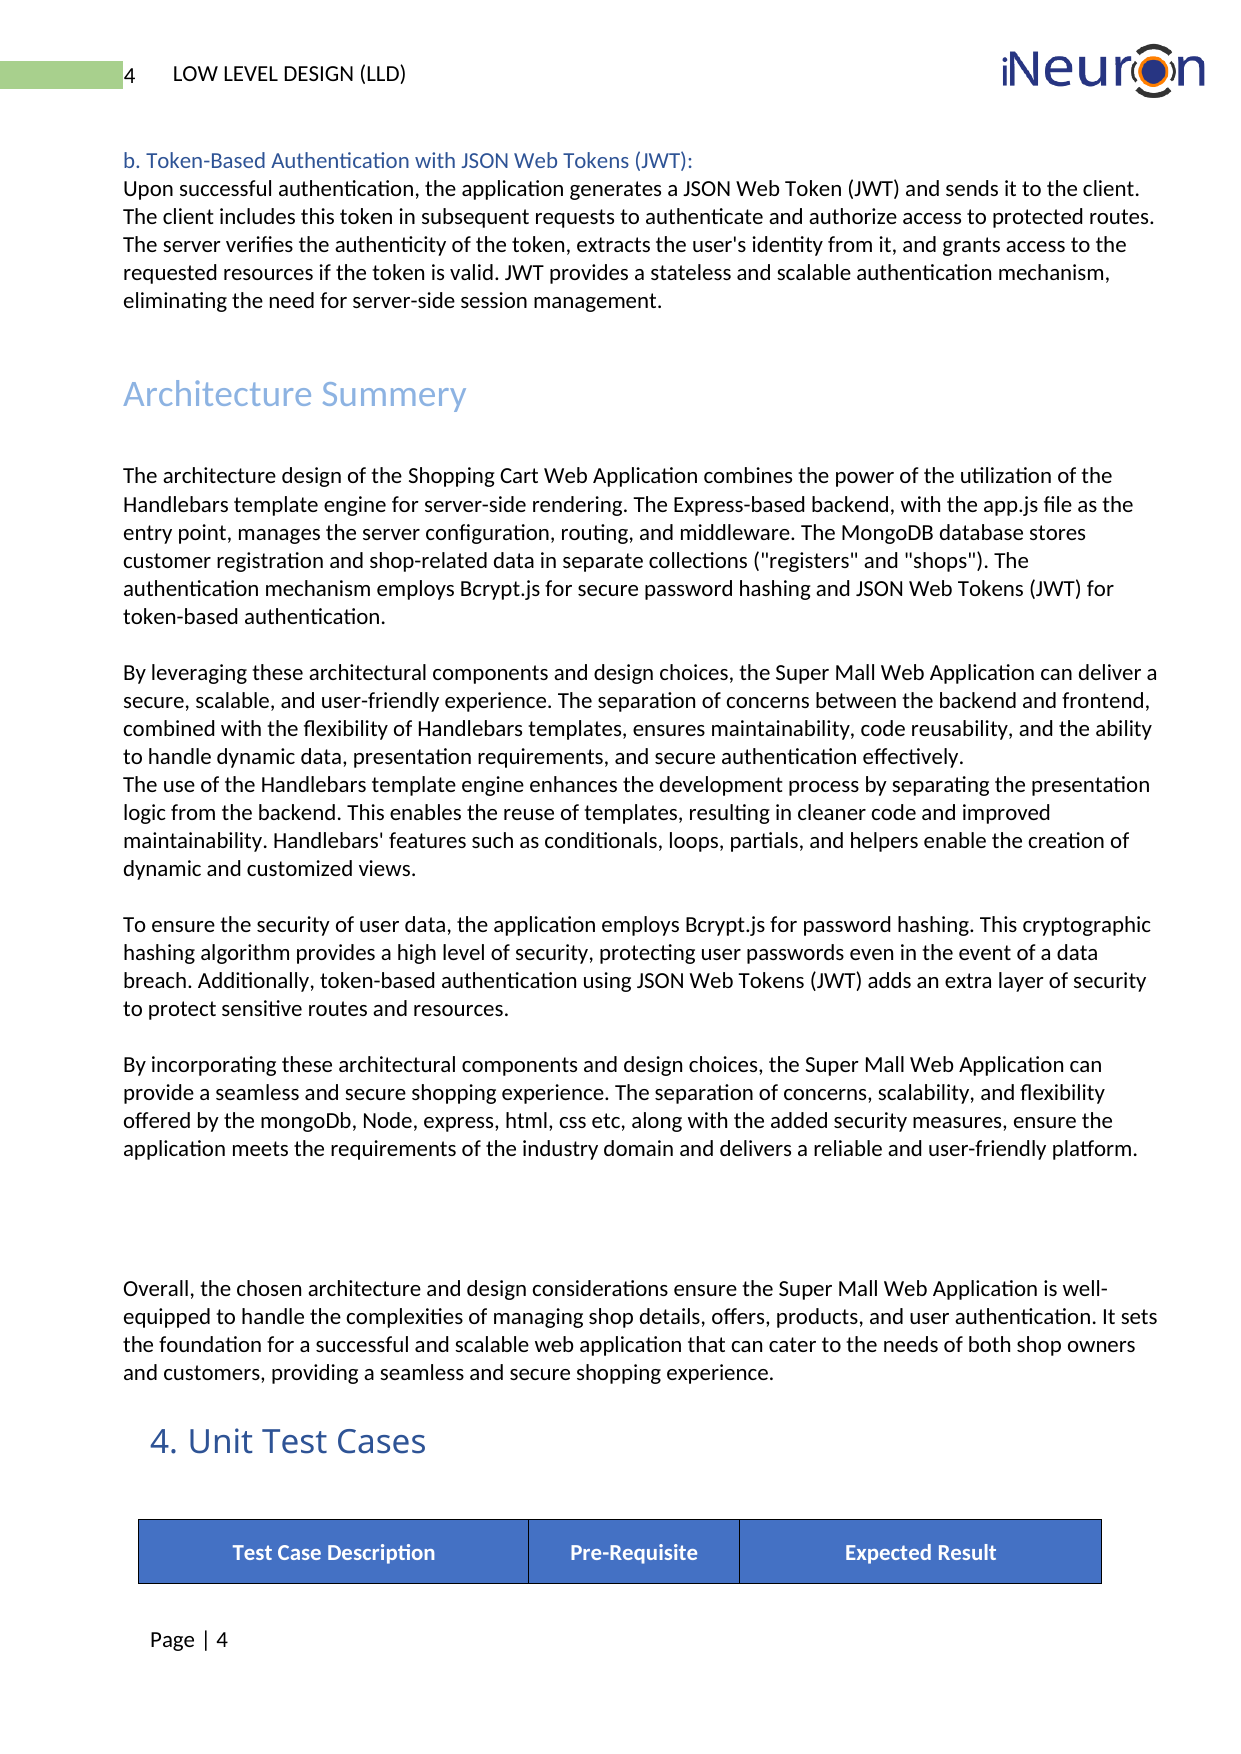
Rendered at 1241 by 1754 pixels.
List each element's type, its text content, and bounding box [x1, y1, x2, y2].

picture [1002, 43, 1205, 98]
text The use of the Handlebars template engine enhances the development process by separating the presentation logic from the backend. This enables the reuse of templates, resulting in cleaner code and improved maintainability. Handlebars' features such as conditionals, loops, partials, and helpers enable the creation of dynamic and customized views. [123, 770, 1163, 882]
table_header Expected Result [740, 1520, 1101, 1583]
text Architecture Summery [123, 370, 1163, 416]
table_header Test Case Description [139, 1520, 528, 1583]
text By incorporating these architectural components and design choices, the Super Mall Web Application can provide a seamless and secure shopping experience. The separation of concerns, scalability, and flexibility offered by the mongoDb, Node, express, html, css etc, along with the added security measures, ensure the application meets the requirements of the industry domain and delivers a reliable and user-friendly platform. [123, 1050, 1163, 1162]
list Token-Based Authentication with JSON Web Tokens (JWT): [123, 146, 1163, 174]
table_header Pre-Requisite [529, 1520, 739, 1583]
text The architecture design of the Shopping Cart Web Application combines the power of the utilization of the Handlebars template engine for server-side rendering. The Express-based backend, with the app.js file as the entry point, manages the server configuration, routing, and middleware. The MongoDB database stores customer registration and shop-related data in separate collections ("registers" and "shops"). The authentication mechanism employs Bcrypt.js for secure password hashing and JSON Web Tokens (JWT) for token-based authentication. [123, 462, 1163, 630]
text Overall, the chosen architecture and design considerations ensure the Super Mall Web Application is well-equipped to handle the complexities of managing shop details, offers, products, and user authentication. It sets the foundation for a successful and scalable web application that can cater to the needs of both shop owners and customers, providing a seamless and secure shopping experience. [123, 1274, 1163, 1386]
text Upon successful authentication, the application generates a JSON Web Token (JWT) and sends it to the client. The client includes this token in subsequent requests to authenticate and authorize access to protected routes. The server verifies the authenticity of the token, extracts the user's identity from it, and grants access to the requested resources if the token is valid. JWT provides a stateless and scalable authentication mechanism, eliminating the need for server-side session management. [123, 174, 1163, 314]
subtitle Unit Test Cases [150, 1418, 1163, 1463]
text To ensure the security of user data, the application employs Bcrypt.js for password hashing. This cryptographic hashing algorithm provides a high level of security, protecting user passwords even in the event of a data breach. Additionally, token-based authentication using JSON Web Tokens (JWT) adds an extra layer of security to protect sensitive routes and resources. [123, 910, 1163, 1022]
text By leveraging these architectural components and design choices, the Super Mall Web Application can deliver a secure, scalable, and user-friendly experience. The separation of concerns between the backend and frontend, combined with the flexibility of Handlebars templates, ensures maintainability, code reusability, and the ability to handle dynamic data, presentation requirements, and secure authentication effectively. [123, 658, 1163, 770]
